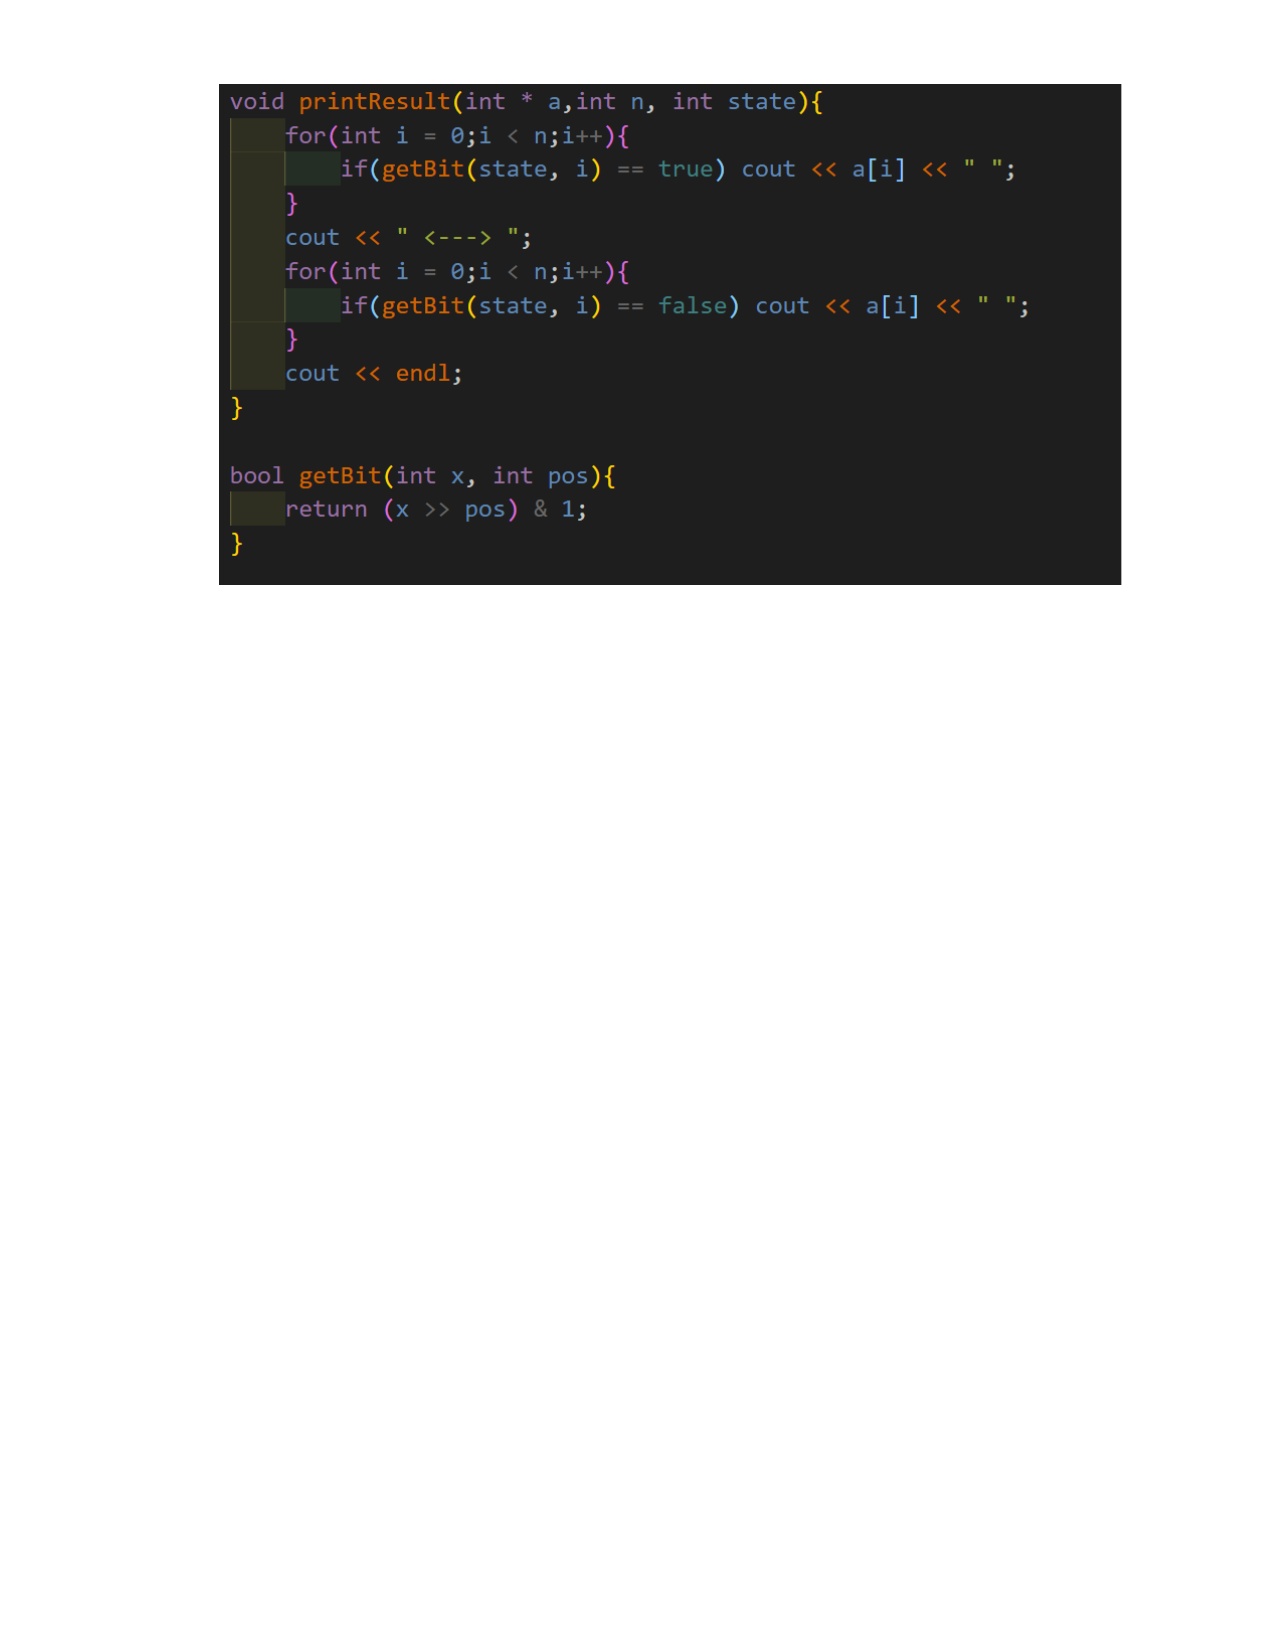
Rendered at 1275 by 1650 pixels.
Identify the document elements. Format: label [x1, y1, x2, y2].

picture [219, 84, 1122, 585]
